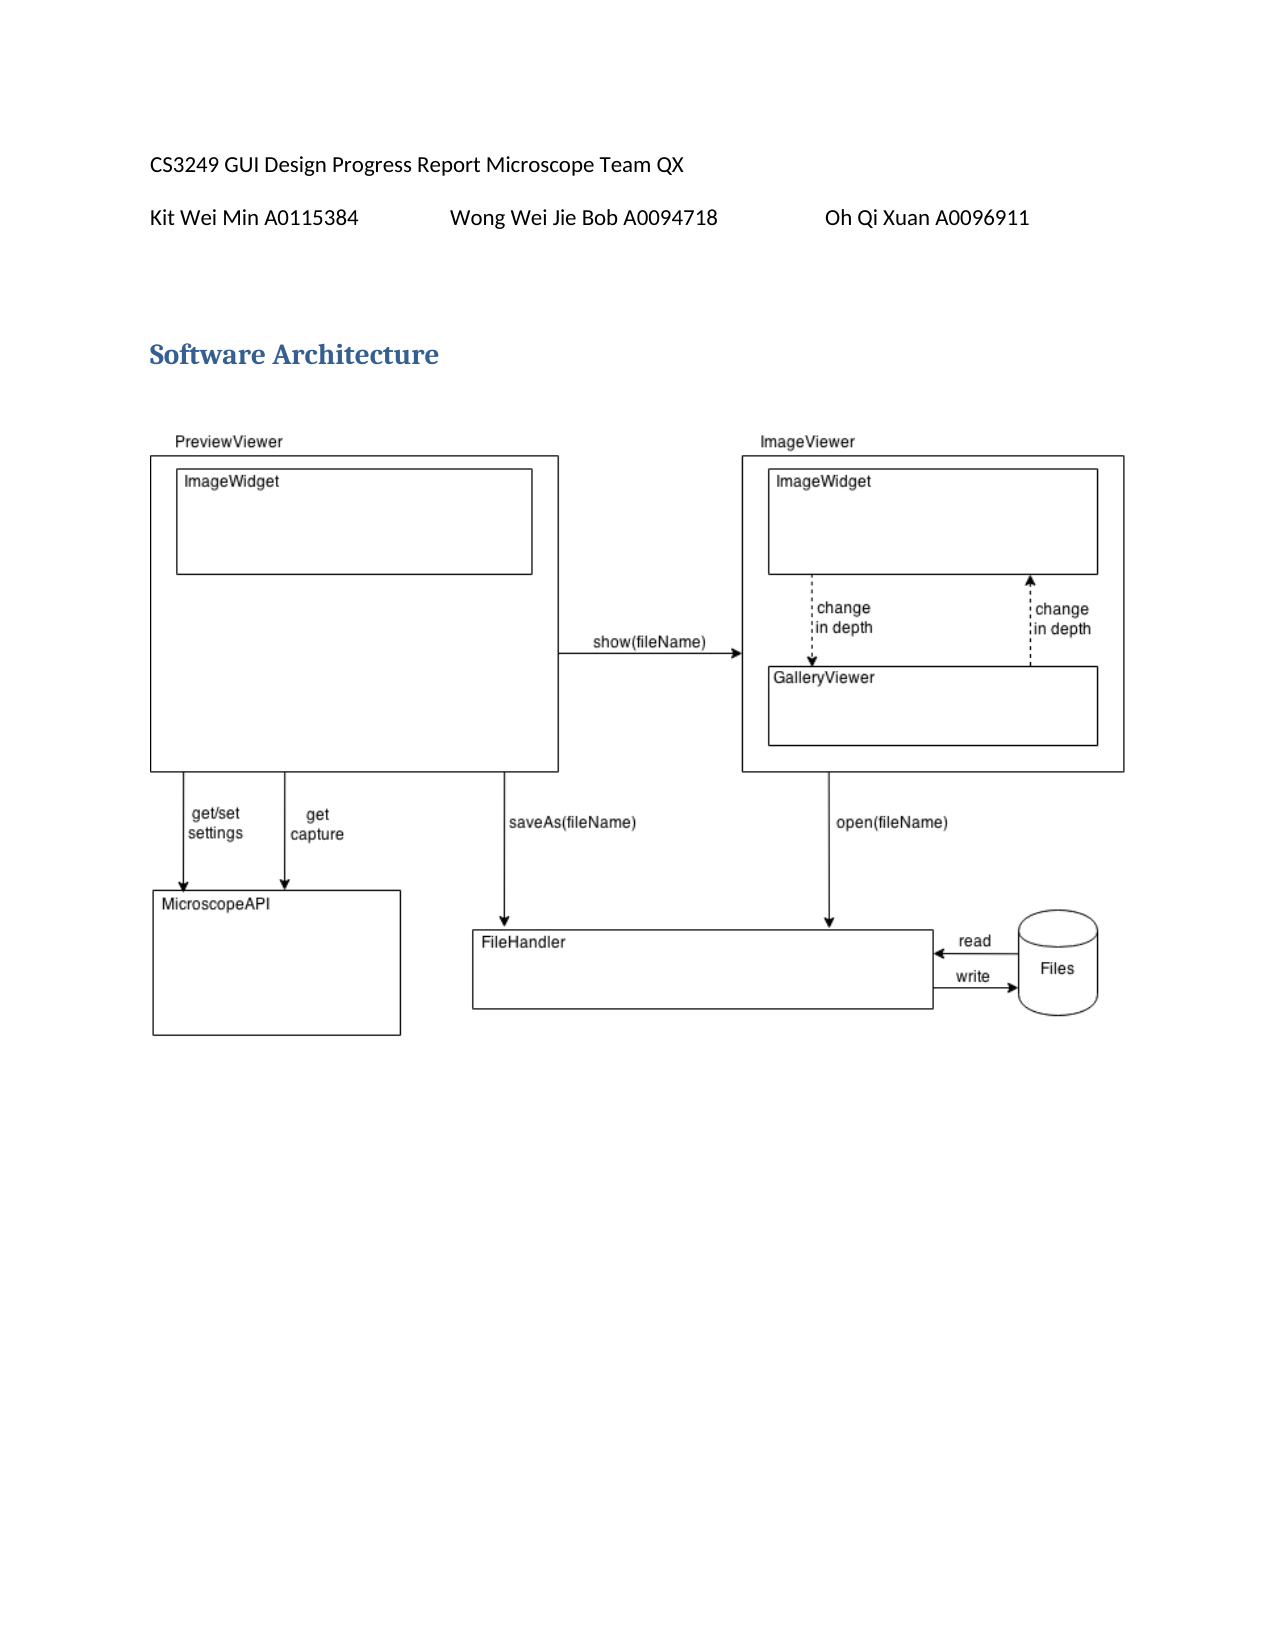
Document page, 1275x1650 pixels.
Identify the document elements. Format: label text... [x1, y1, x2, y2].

subtitle Software Architecture [150, 338, 1125, 372]
text CS3249 GUI Design Progress Report Microscope Team QX [150, 150, 1125, 178]
picture [150, 429, 1125, 1040]
text Kit Wei Min A0115384 Wong Wei Jie Bob A0094718 Oh Qi Xuan A0096911 [150, 203, 1125, 231]
